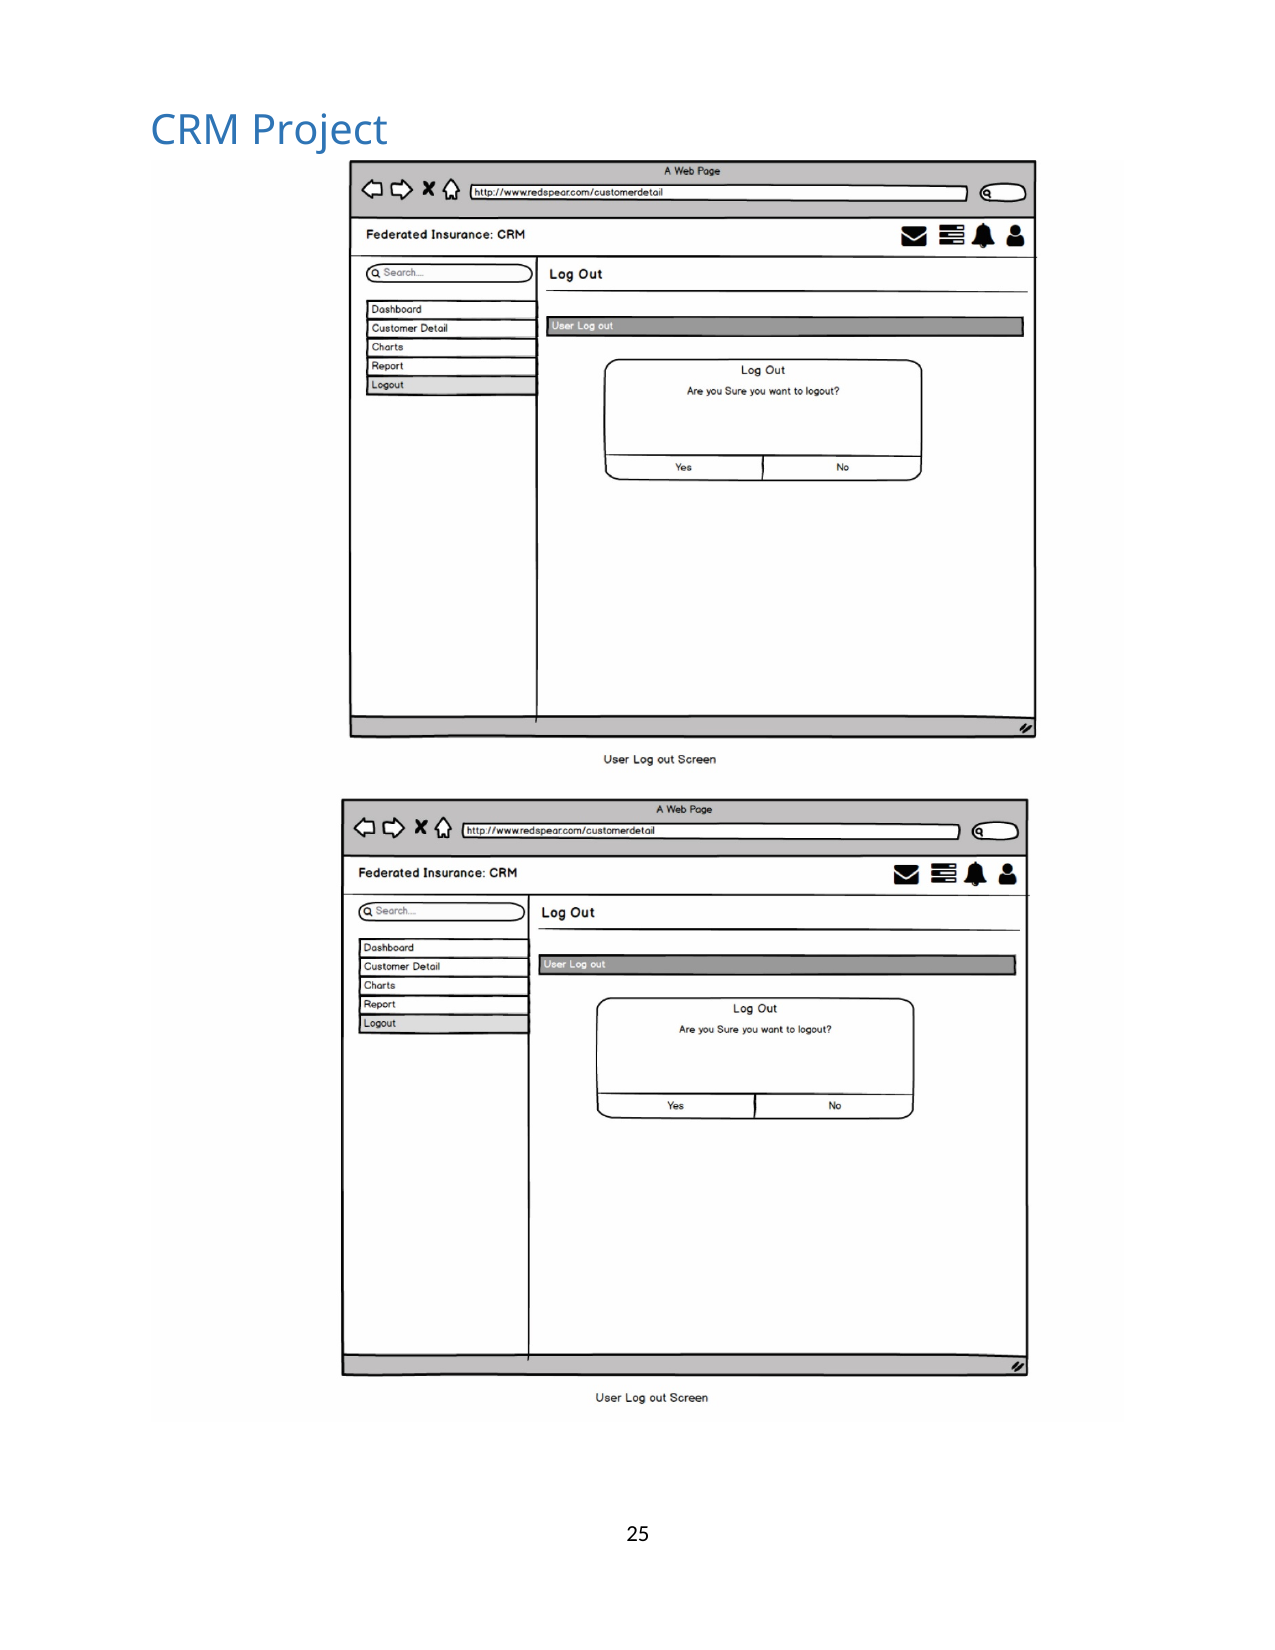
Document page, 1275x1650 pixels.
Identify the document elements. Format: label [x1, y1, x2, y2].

picture [150, 160, 1125, 1422]
